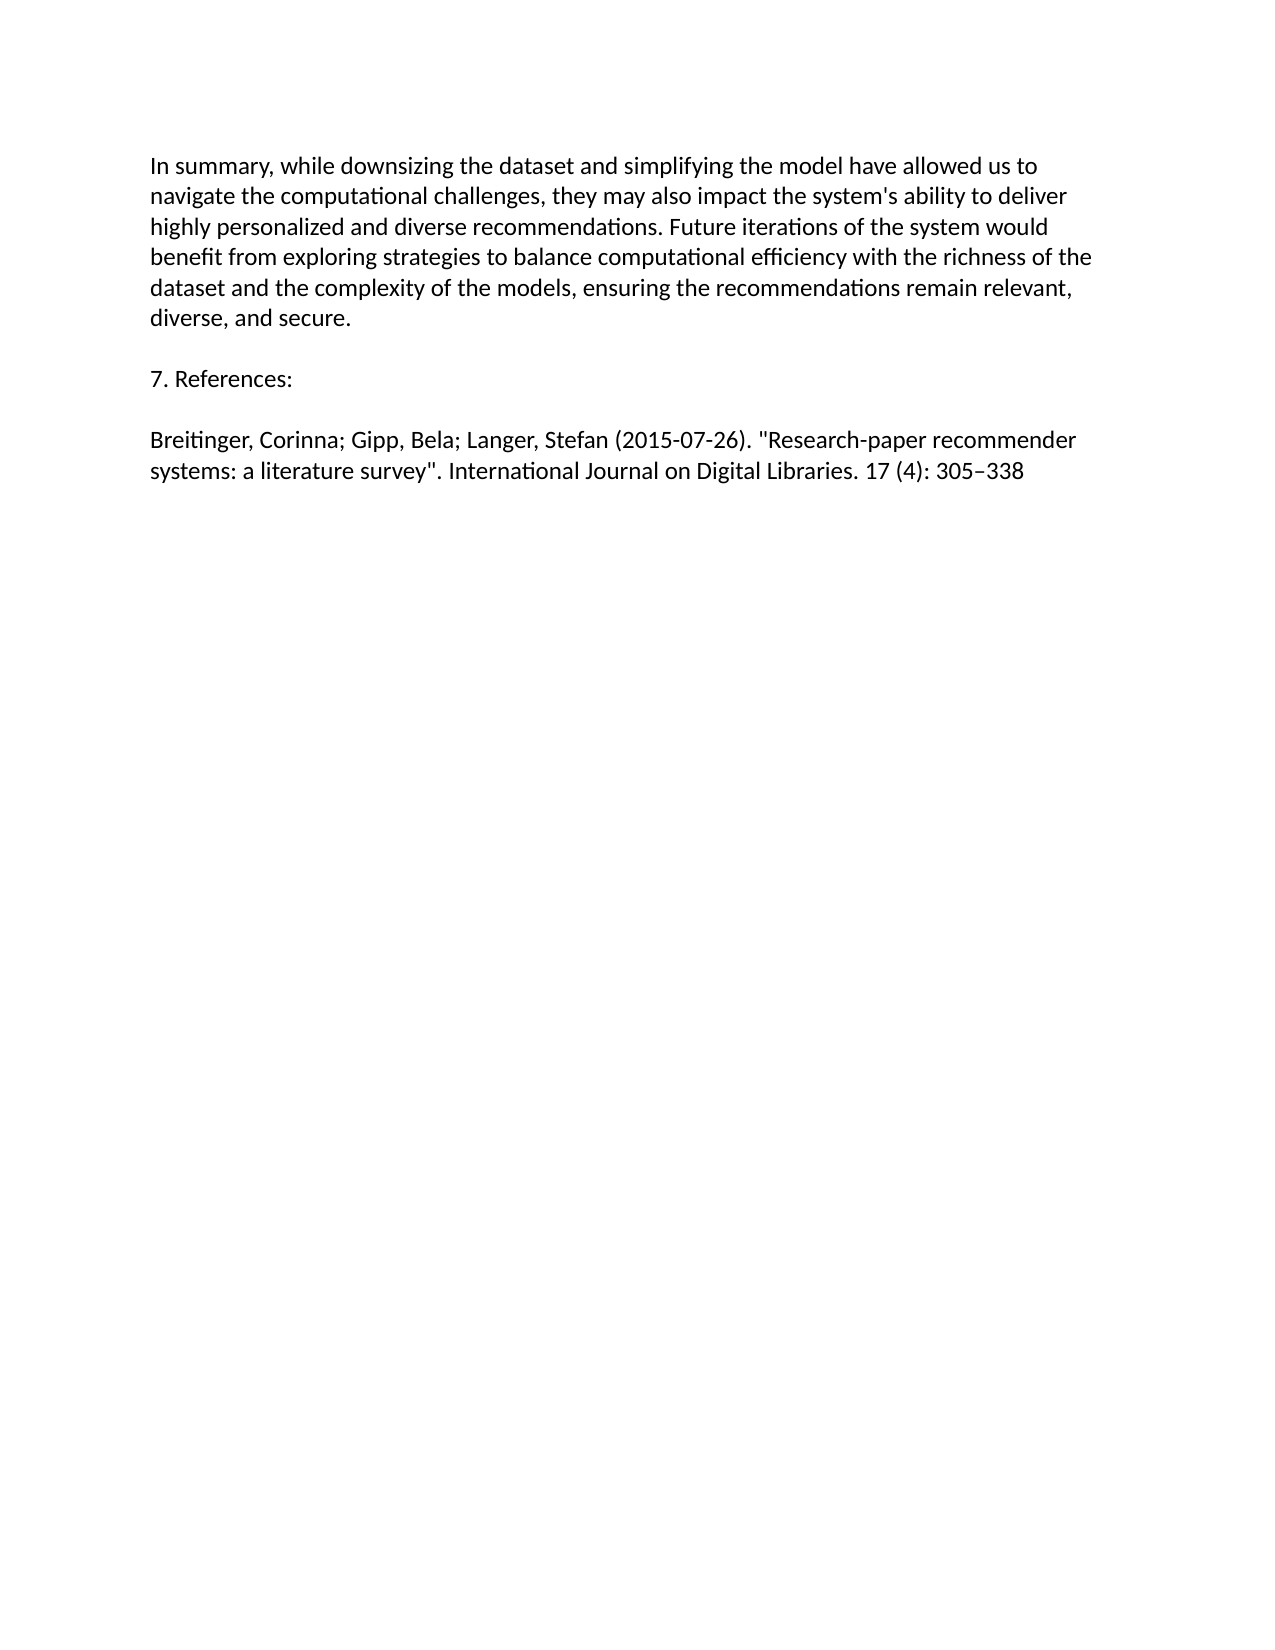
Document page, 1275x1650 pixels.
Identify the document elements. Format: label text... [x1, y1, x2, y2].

text In summary, while downsizing the dataset and simplifying the model have allowed us to navigate the computational challenges, they may also impact the system's ability to deliver highly personalized and diverse recommendations. Future iterations of the system would benefit from exploring strategies to balance computational efficiency with the richness of the dataset and the complexity of the models, ensuring the recommendations remain relevant, diverse, and secure. [150, 150, 1125, 333]
text Breitinger, Corinna; Gipp, Bela; Langer, Stefan (2015-07-26). "Research-paper recommender systems: a literature survey". International Journal on Digital Libraries. 17 (4): 305–338 [150, 425, 1125, 486]
text 7. References: [150, 364, 1125, 394]
